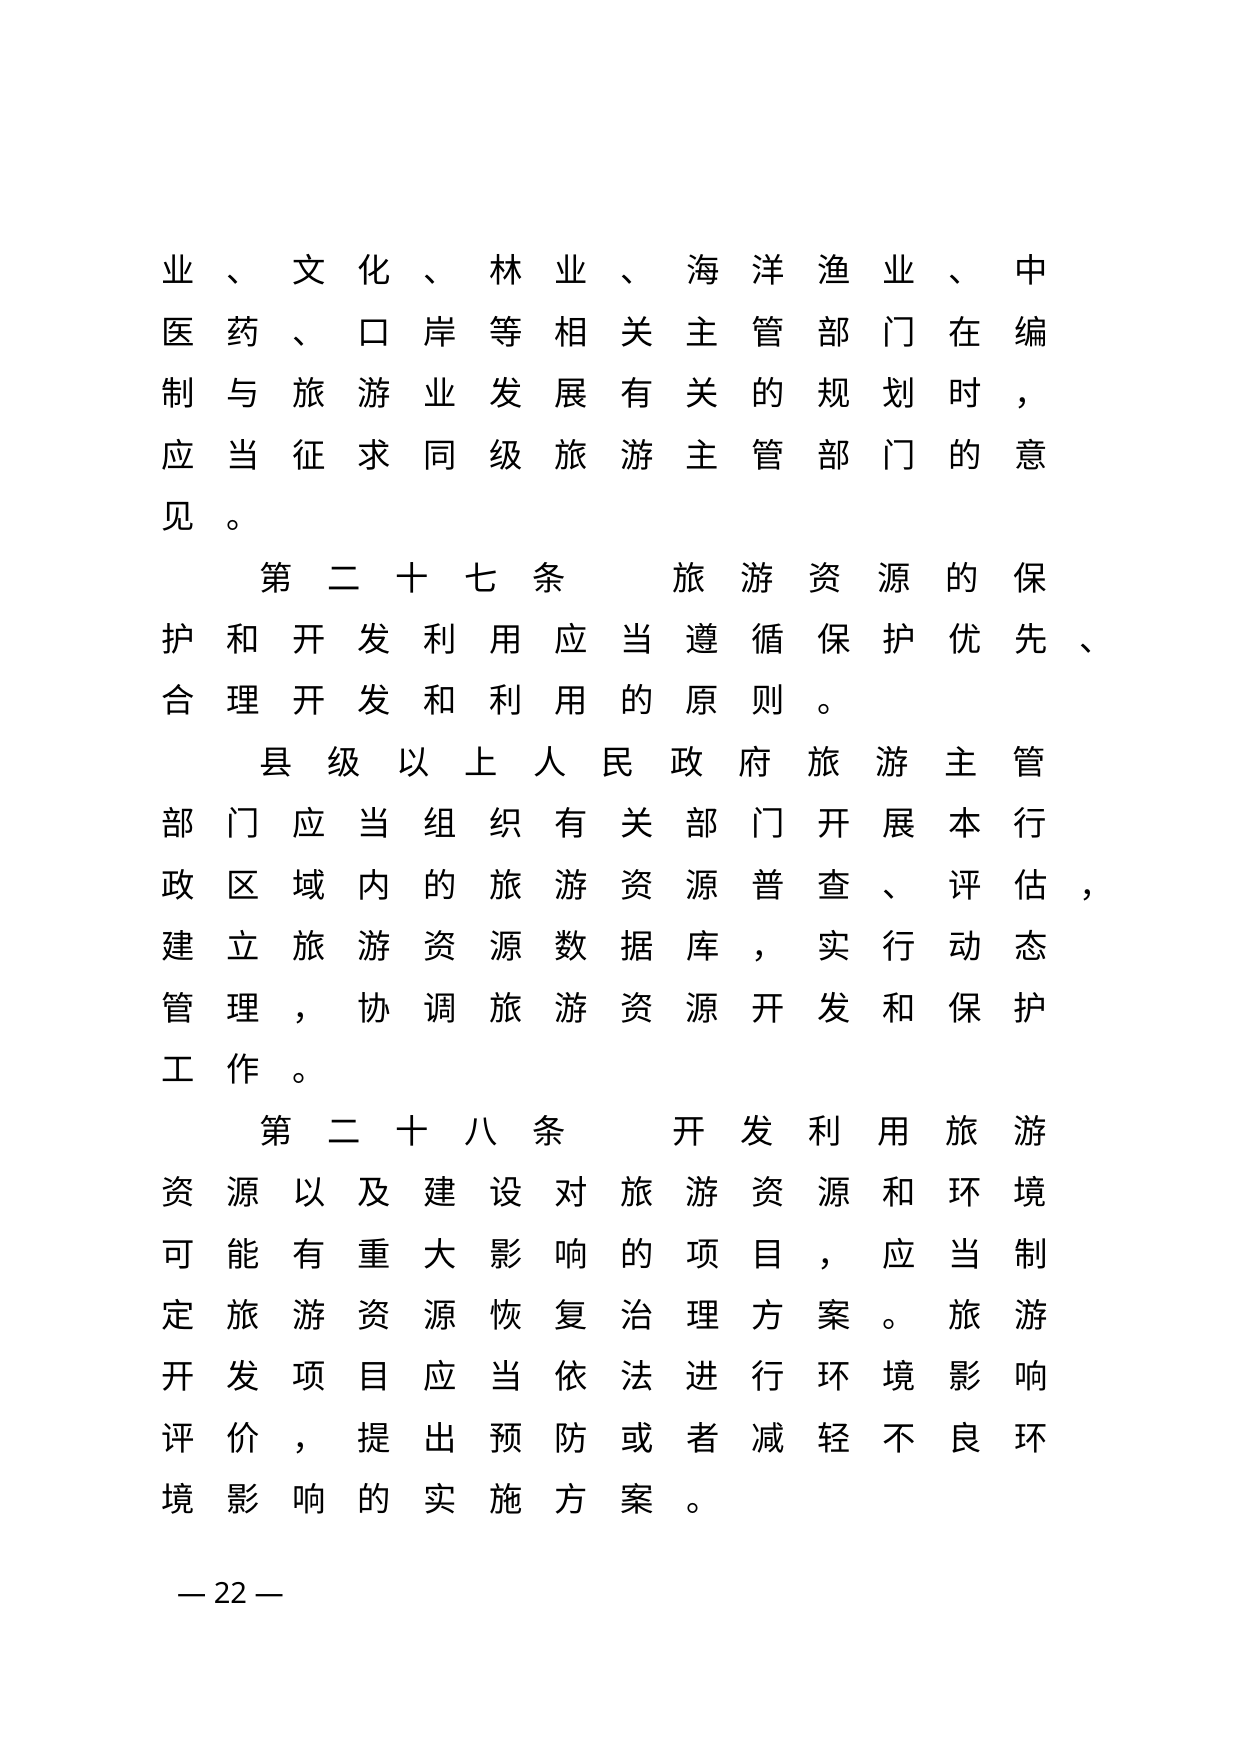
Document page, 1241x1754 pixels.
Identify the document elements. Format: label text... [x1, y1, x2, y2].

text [161, 237, 1079, 545]
text 第二十八条 开发利用旅游资源以及建设对旅游资源和环境可能有重大影响的项目，应当制定旅游资源恢复治理方案。旅游开发项目应当依法进行环境影响评价，提出预防或者减轻不良环境影响的实施方案。 [161, 1098, 1079, 1528]
text 县级以上人民政府旅游主管部门应当组织有关部门开展本行政区域内的旅游资源普查、评估，建立旅游资源数据库，实行动态管理，协调旅游资源开发和保护工作。 [161, 729, 1079, 1098]
text 第二十七条 旅游资源的保护和开发利用应当遵循保护优先、合理开发和利用的原则。 [161, 545, 1079, 729]
